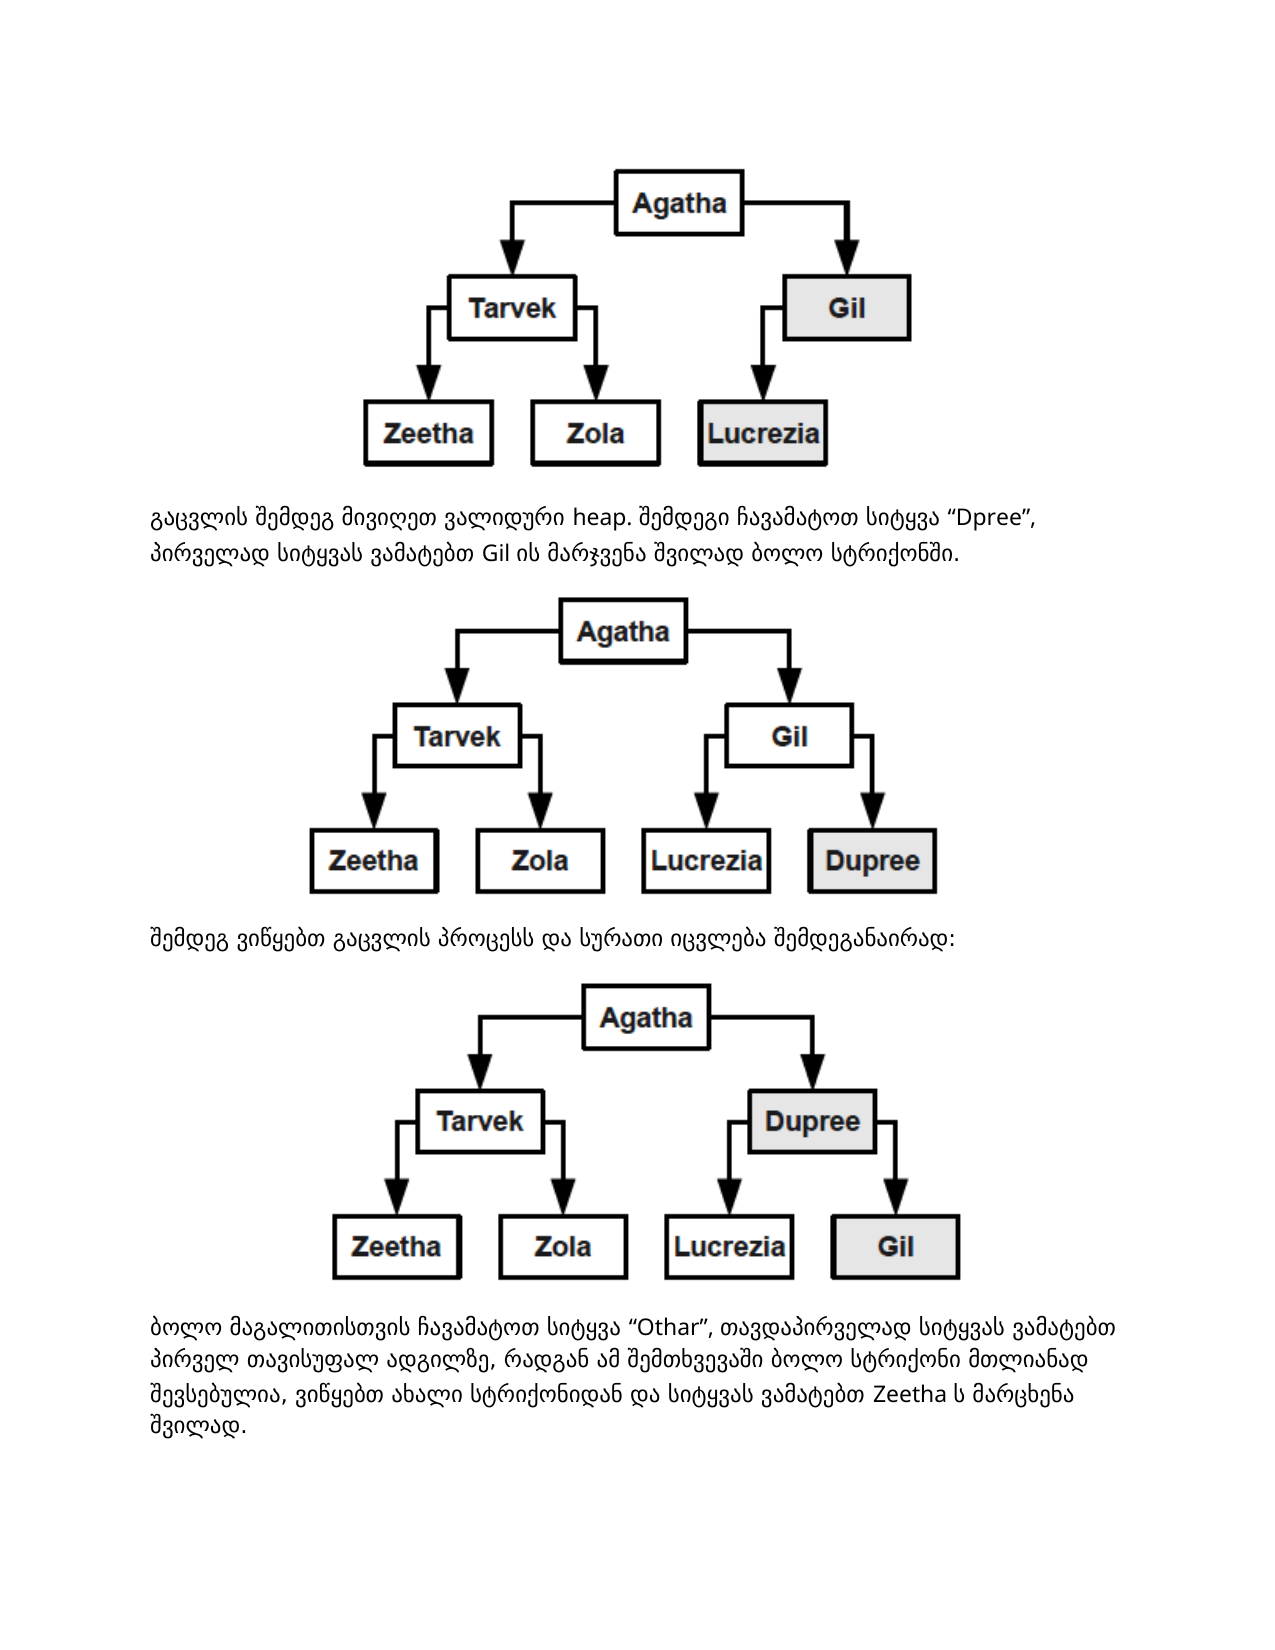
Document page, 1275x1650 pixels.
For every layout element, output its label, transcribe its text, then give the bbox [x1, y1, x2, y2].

text შემდეგ ვიწყებთ გაცვლის პროცესს და სურათი იცვლება შემდეგანაირად: [150, 925, 1125, 952]
text გაცვლის შემდეგ მივიღეთ ვალიდური heap. შემდეგი ჩავამატოთ სიტყვა “Dpree”, პირველად სიტყვას ვამატებთ Gil ის მარჯვენა შვილად ბოლო სტრიქონში. [150, 501, 1125, 568]
text ბოლო მაგალითისთვის ჩავამატოთ სიტყვა “Othar”, თავდაპირველად სიტყვას ვამატებთ პირველ თავისუფალ ადგილზე, რადგან ამ შემთხვევაში ბოლო სტრიქონი მთლიანად შევსებულია, ვიწყებთ ახალი სტრიქონიდან და სიტყვას ვამატებთ Zeetha ს მარცხენა შვილად. [150, 1311, 1125, 1439]
